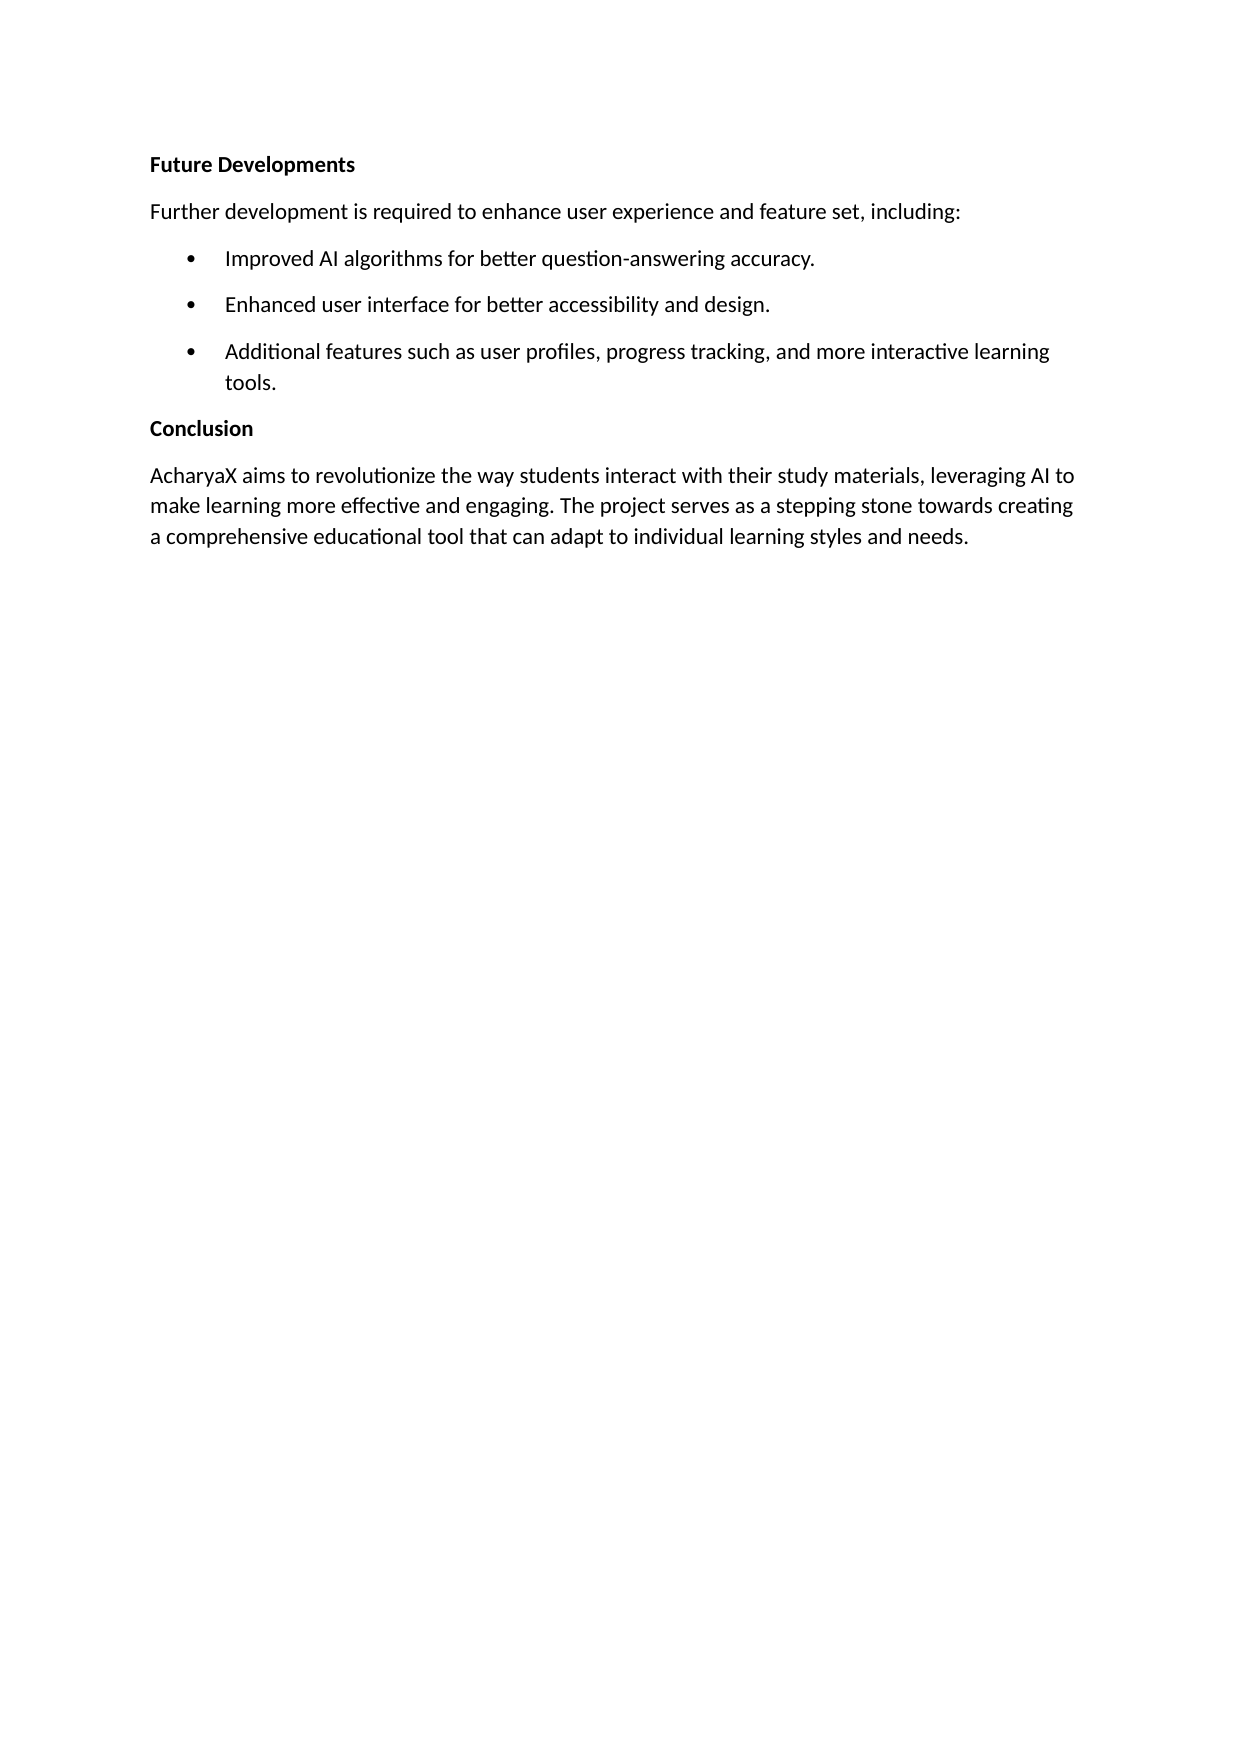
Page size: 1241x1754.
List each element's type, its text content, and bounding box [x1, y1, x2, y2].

list Improved AI algorithms for better question-answering accuracy. [187, 244, 1090, 272]
list Additional features such as user profiles, progress tracking, and more interactive learning tools. [187, 337, 1090, 396]
list Enhanced user interface for better accessibility and design. [187, 291, 1090, 319]
text Conclusion [150, 414, 1090, 443]
text Further development is required to enhance user experience and feature set, including: [150, 197, 1090, 225]
text Future Developments [150, 150, 1090, 178]
text AcharyaX aims to revolutionize the way students interact with their study materials, leveraging AI to make learning more effective and engaging. The project serves as a stepping stone towards creating a comprehensive educational tool that can adapt to individual learning styles and needs. [150, 461, 1090, 550]
